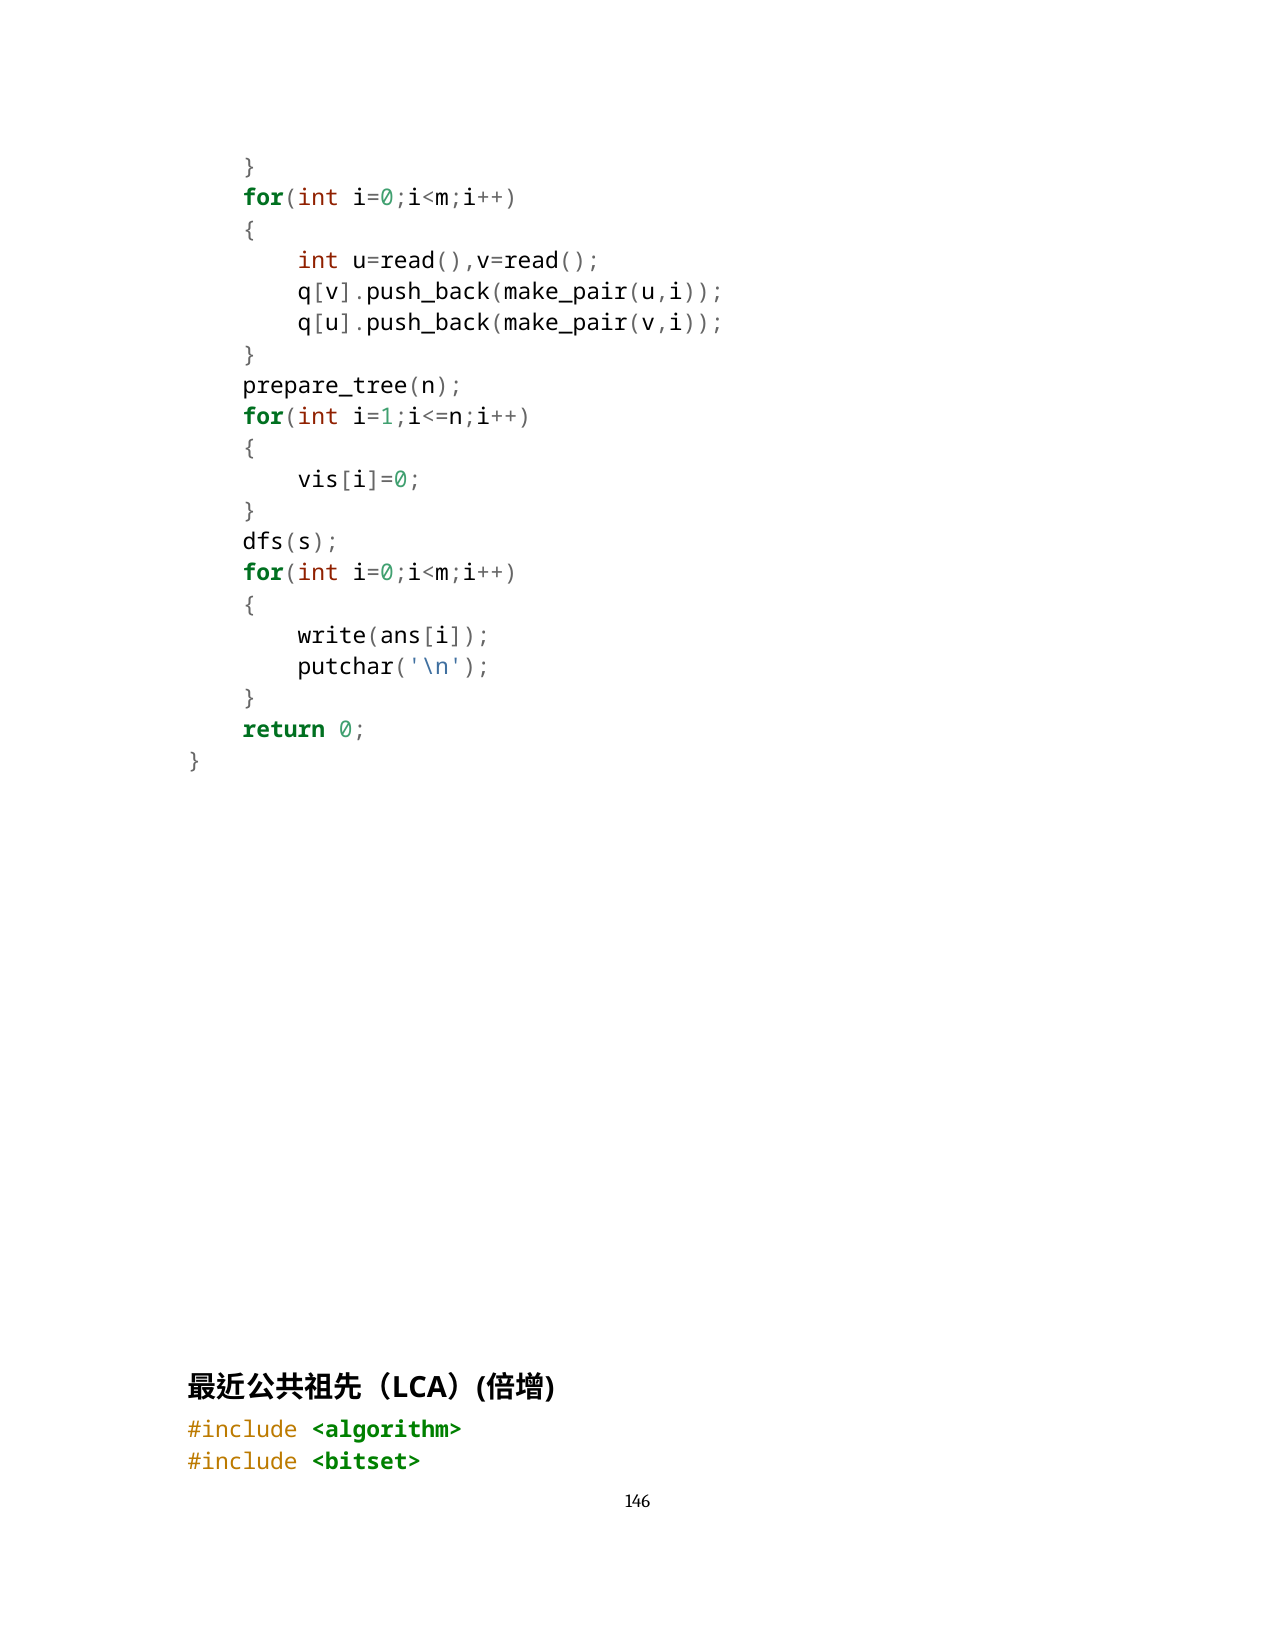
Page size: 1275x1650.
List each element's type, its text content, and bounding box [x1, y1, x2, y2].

text 最近公共祖先（LCA）(倍增) [187, 1366, 1087, 1406]
